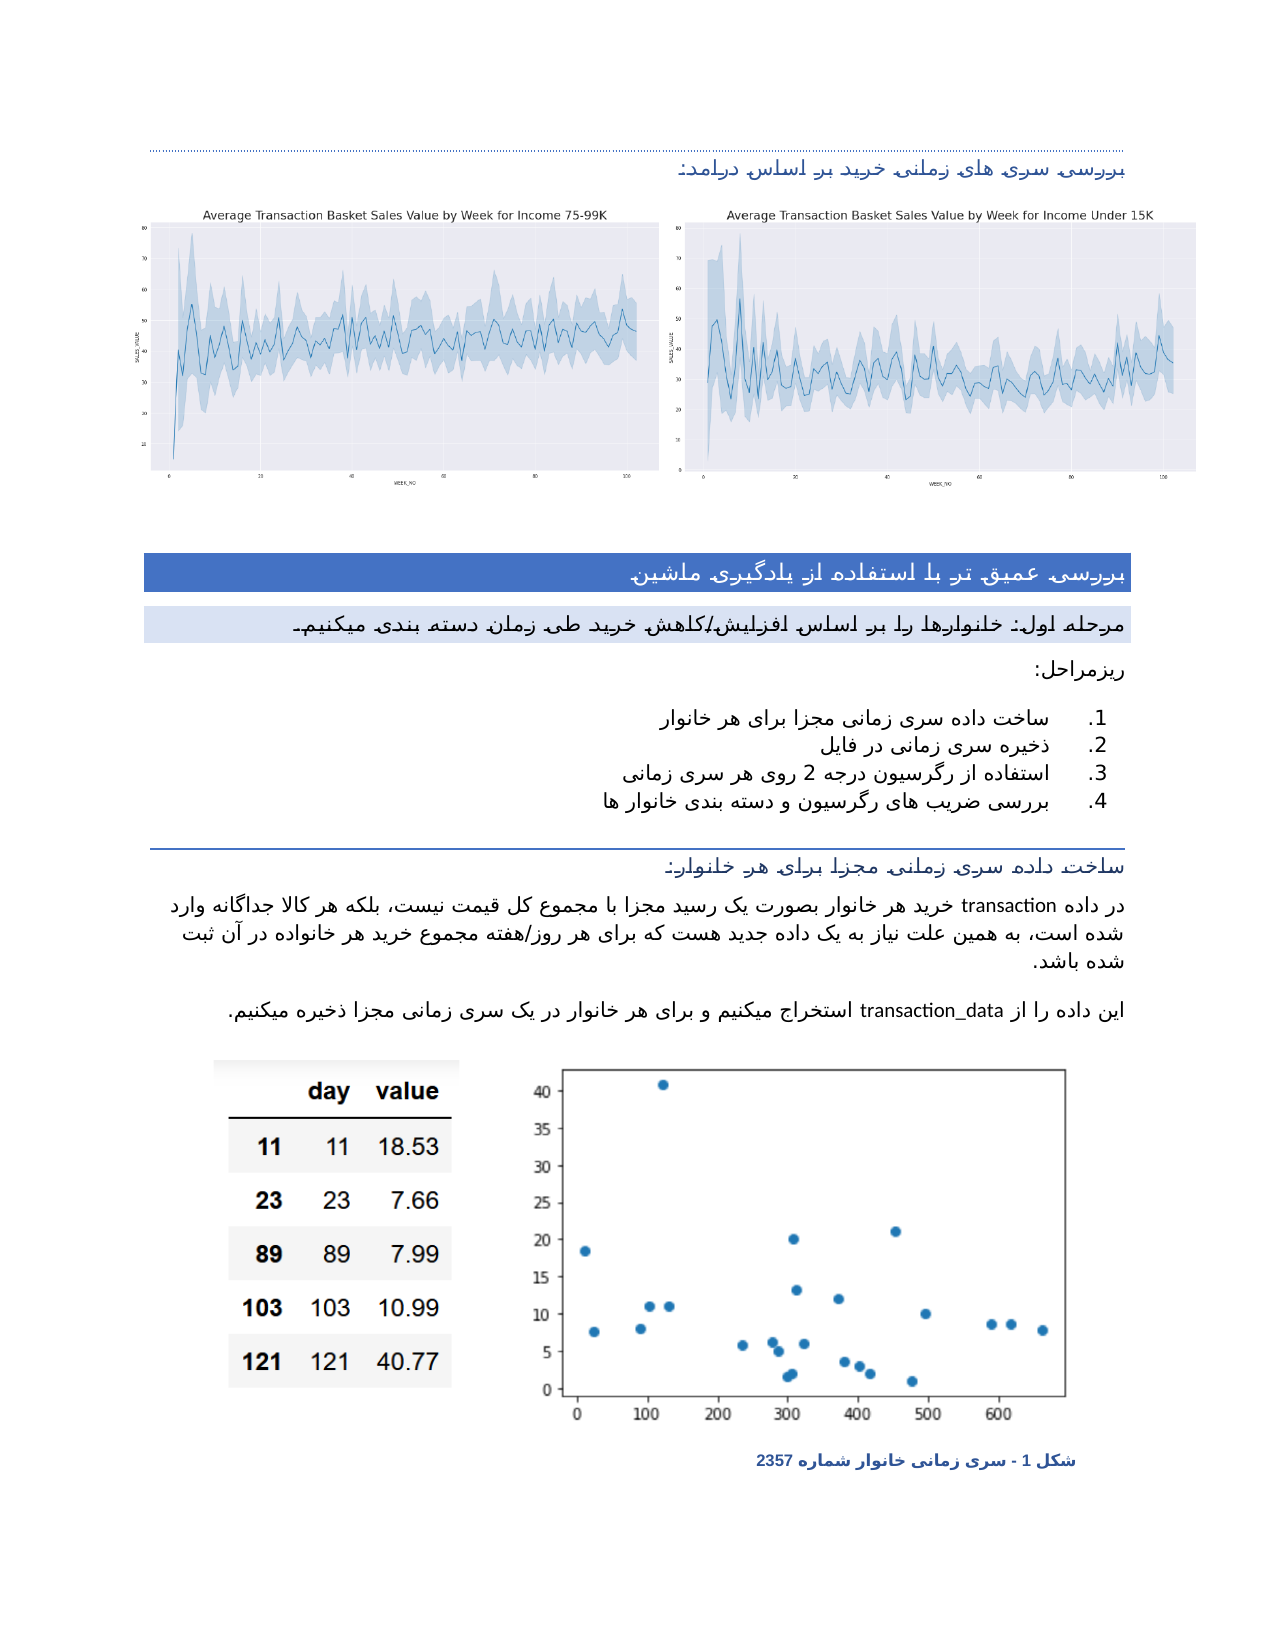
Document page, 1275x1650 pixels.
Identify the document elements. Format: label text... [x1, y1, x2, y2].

subtitle ساخت داده سری زمانی مجزا برای هر خانوار: [150, 850, 1125, 878]
list استفاده از رگرسیون درجه 2 روی هر سری زمانی [150, 761, 1087, 786]
subtitle بررسی سری های زمانی خرید بر اساس درامد: [150, 150, 1125, 180]
subtitle بررسی عمیق تر با استفاده از یادگیری ماشین [150, 559, 1125, 586]
text ریزمراحل: [150, 657, 1125, 681]
picture [665, 207, 1196, 485]
text این داده را از transaction_data استخراج میکنیم و برای هر خانوار در یک سری زمانی مجزا ذخیره میکنیم. [150, 997, 1125, 1023]
subtitle مرحله اول: خانوارها را بر اساس افزایش/کاهش خرید طی زمان دسته بندی میکنیم. [150, 613, 1125, 637]
text در داده transaction خرید هر خانوار بصورت یک رسید مجزا با مجموع کل قیمت نیست، بلکه هر کالا جداگانه وارد شده است، به همین علت نیاز به یک داده جدید هست که برای هر روز/هفته مجموع خرید هر خانواده در آن ثبت شده باشد. [150, 892, 1125, 973]
picture [131, 207, 659, 486]
list بررسی ضریب های رگرسیون و دسته بندی خانوار ها [150, 789, 1087, 813]
list ذخیره سری زمانی در فایل [150, 733, 1087, 758]
list ساخت داده سری زمانی مجزا برای هر خانوار [150, 706, 1087, 730]
